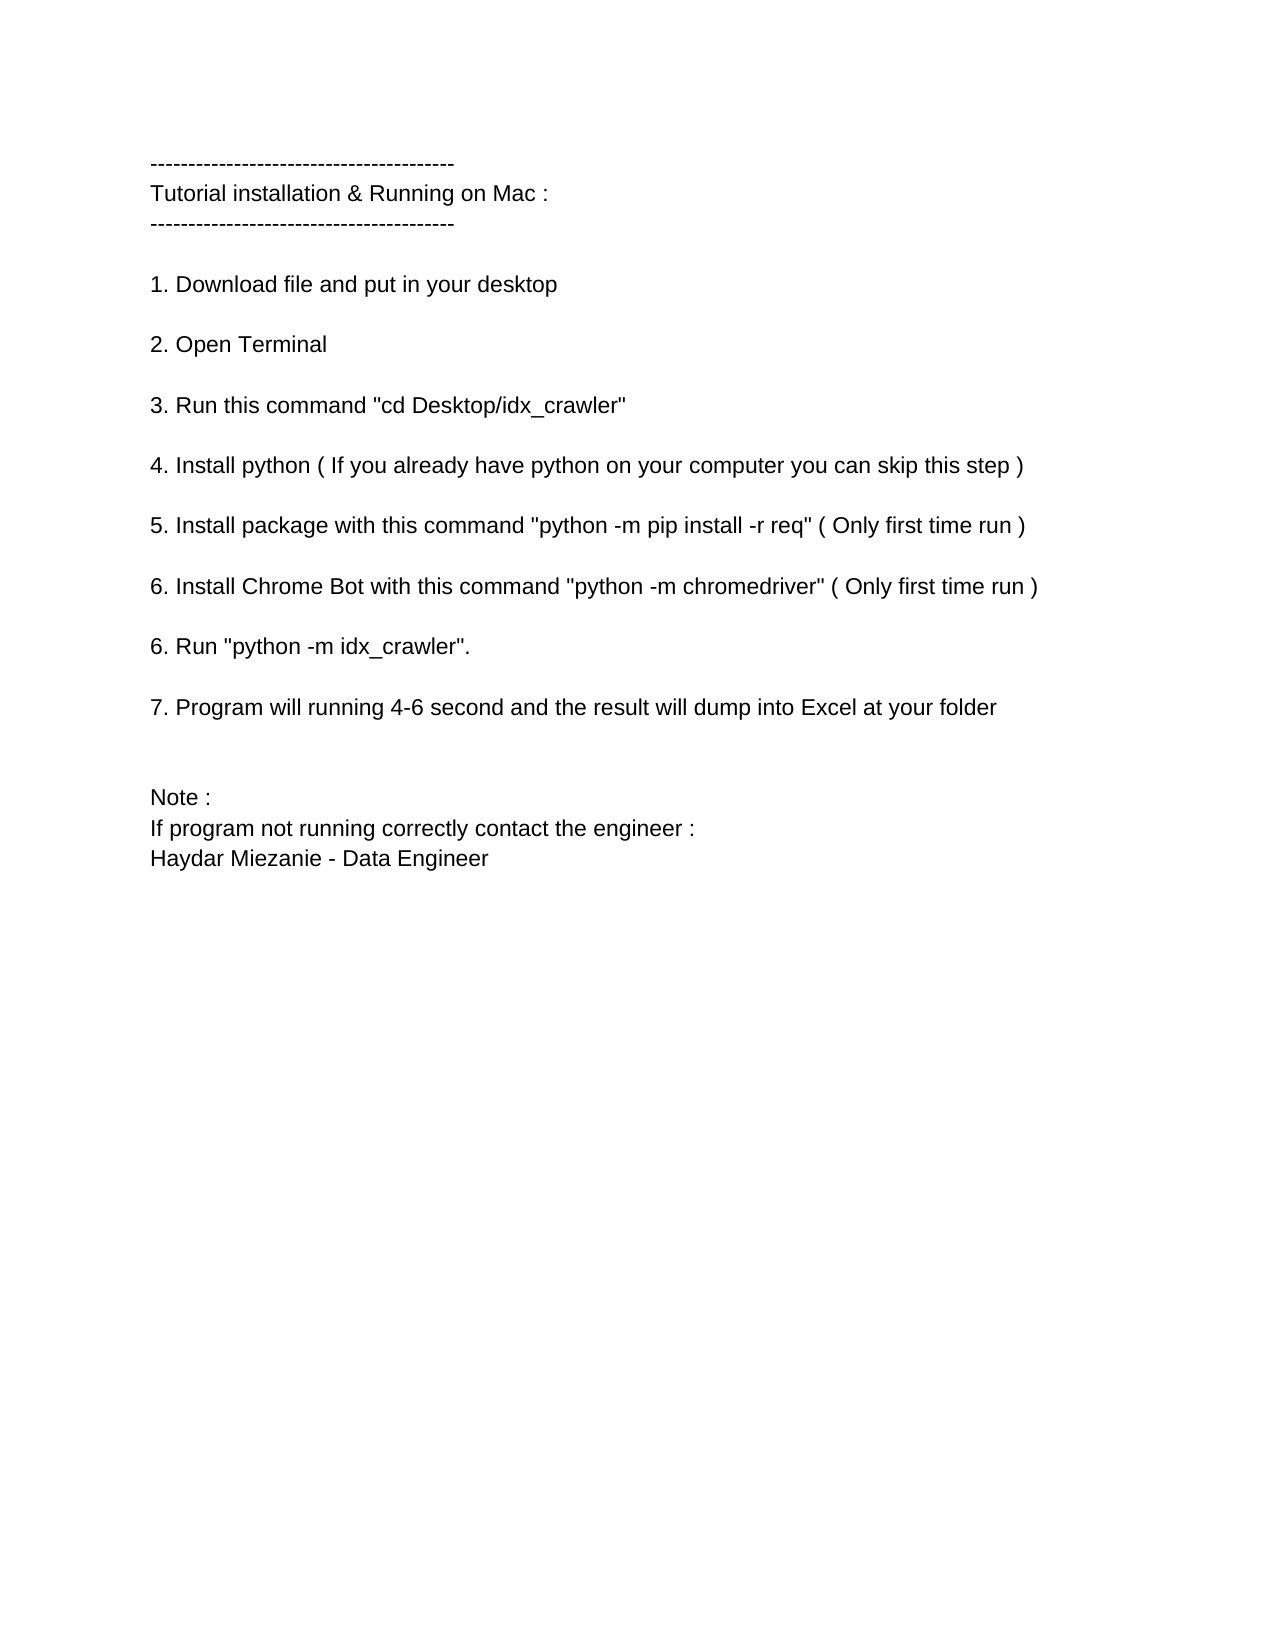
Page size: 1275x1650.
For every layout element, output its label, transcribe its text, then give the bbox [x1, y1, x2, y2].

text 2. Open Terminal [150, 331, 1125, 358]
text 1. Download file and put in your desktop [150, 271, 1125, 297]
text 6. Install Chrome Bot with this command "python -m chromedriver" ( Only first time run ) [150, 573, 1125, 599]
text 5. Install package with this command "python -m pip install -r req" ( Only first time run ) [150, 512, 1125, 539]
text If program not running correctly contact the engineer : [150, 814, 1125, 841]
text 4. Install python ( If you already have python on your computer you can skip this step ) [150, 452, 1125, 478]
text 6. Run "python -m idx_crawler". [150, 633, 1125, 660]
text ---------------------------------------- [150, 210, 1125, 237]
text Tutorial installation & Running on Mac : [150, 180, 1125, 207]
text ---------------------------------------- [150, 150, 1125, 176]
text 7. Program will running 4-6 second and the result will dump into Excel at your folder [150, 694, 1125, 720]
text Haydar Miezanie - Data Engineer [150, 845, 1125, 871]
text 3. Run this command "cd Desktop/idx_crawler" [150, 392, 1125, 418]
text Note : [150, 784, 1125, 811]
